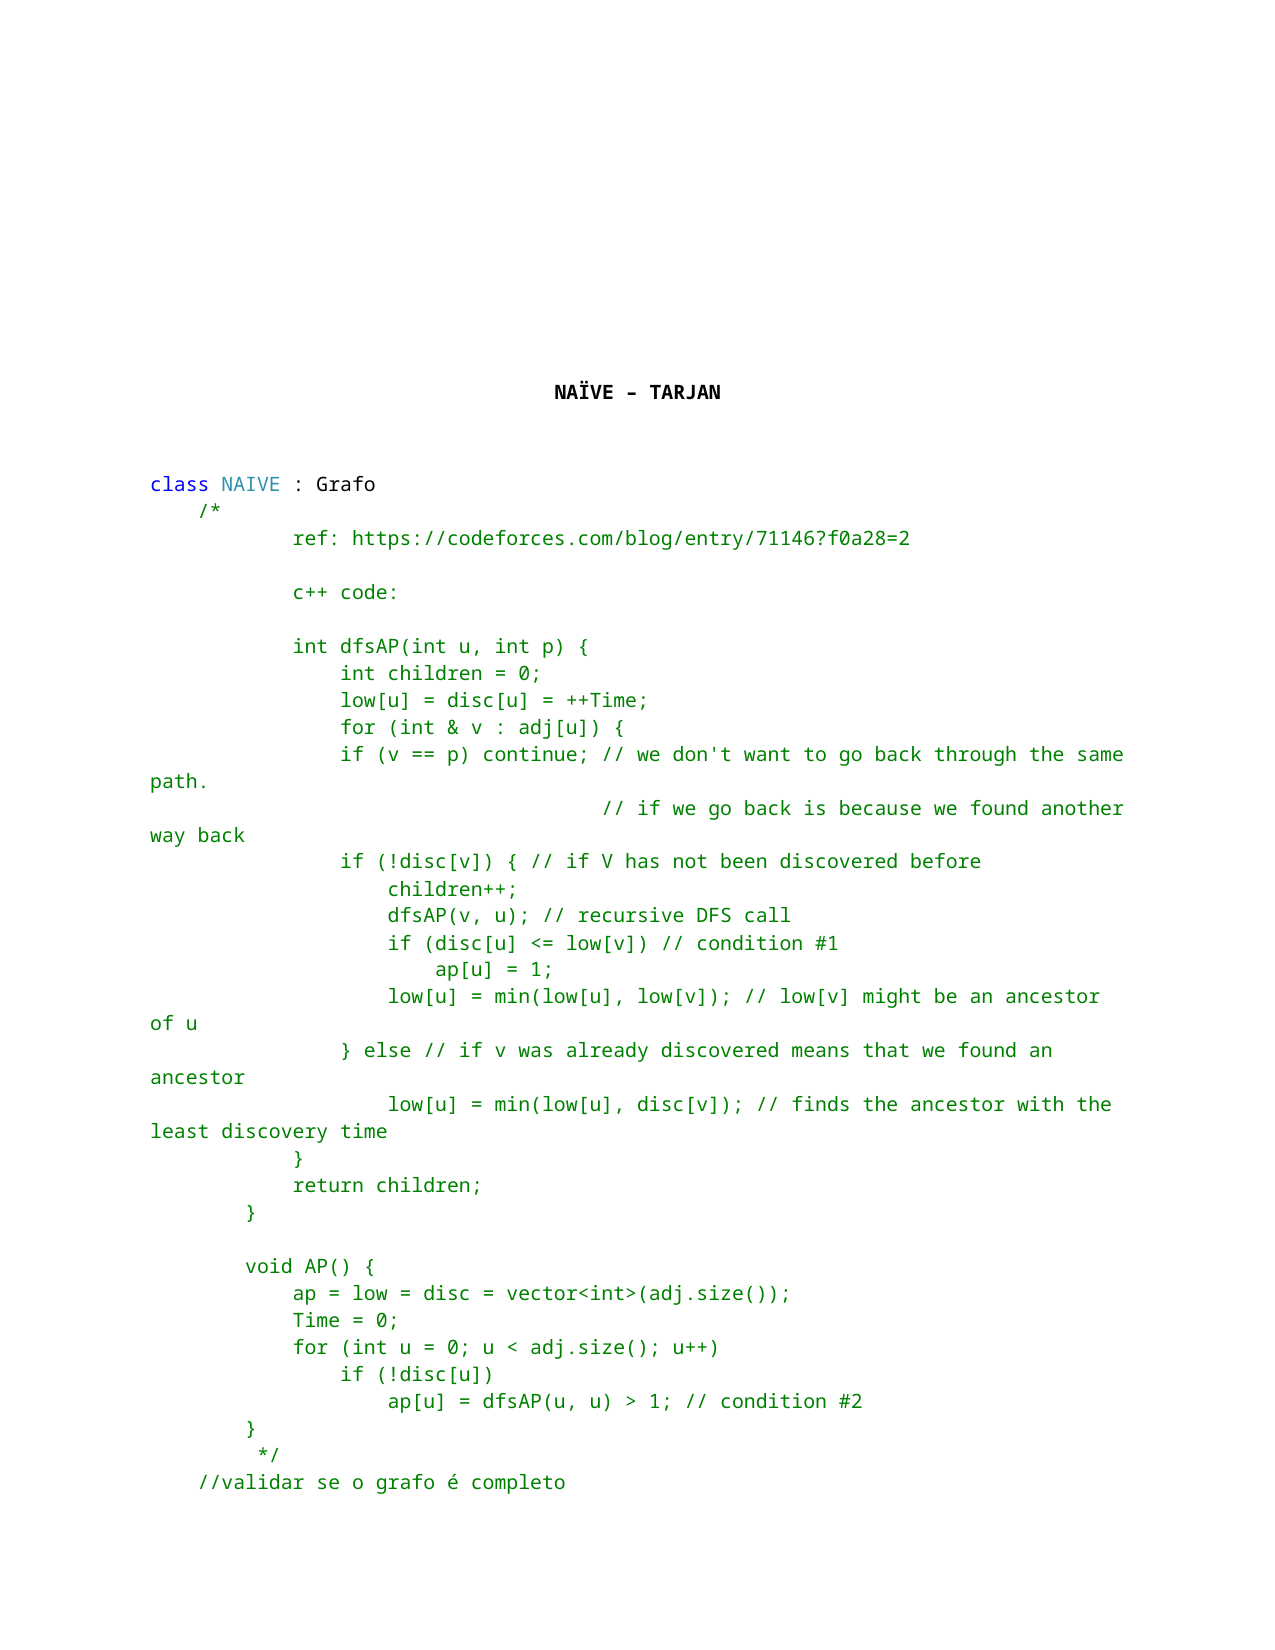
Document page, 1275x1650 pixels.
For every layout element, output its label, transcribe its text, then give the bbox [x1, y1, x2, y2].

text ap[u] = 1; [150, 956, 1125, 983]
text } else // if v was already discovered means that we found an ancestor [150, 1037, 1125, 1091]
text low[u] = min(low[u], disc[v]); // finds the ancestor with the least discovery time [150, 1091, 1125, 1144]
text ref: https://codeforces.com/blog/entry/71146?f0a28=2 [150, 524, 1125, 551]
text /* [150, 497, 1125, 524]
text NAÏVE – TARJAN [150, 379, 1125, 406]
text class NAIVE : Grafo [150, 470, 1125, 497]
text if (!disc[u]) [150, 1360, 1125, 1387]
text for (int & v : adj[u]) { [150, 713, 1125, 740]
text ap = low = disc = vector<int>(adj.size()); [150, 1279, 1125, 1306]
text if (v == p) continue; // we don't want to go back through the same path. [150, 740, 1125, 794]
text //validar se o grafo é completo [150, 1468, 1125, 1495]
text } [150, 1144, 1125, 1172]
text dfsAP(v, u); // recursive DFS call [150, 902, 1125, 929]
text Time = 0; [150, 1306, 1125, 1333]
text ap[u] = dfsAP(u, u) > 1; // condition #2 [150, 1387, 1125, 1414]
text if (!disc[v]) { // if V has not been discovered before [150, 848, 1125, 875]
text children++; [150, 875, 1125, 902]
text return children; [150, 1172, 1125, 1198]
text for (int u = 0; u < adj.size(); u++) [150, 1333, 1125, 1360]
text int dfsAP(int u, int p) { [150, 632, 1125, 659]
text c++ code: [150, 578, 1125, 605]
text */ [150, 1441, 1125, 1468]
text void AP() { [150, 1252, 1125, 1279]
text low[u] = disc[u] = ++Time; [150, 686, 1125, 713]
text low[u] = min(low[u], low[v]); // low[v] might be an ancestor of u [150, 983, 1125, 1037]
text } [150, 1198, 1125, 1226]
text if (disc[u] <= low[v]) // condition #1 [150, 929, 1125, 956]
text // if we go back is because we found another way back [150, 794, 1125, 848]
text } [150, 1414, 1125, 1441]
text int children = 0; [150, 659, 1125, 686]
